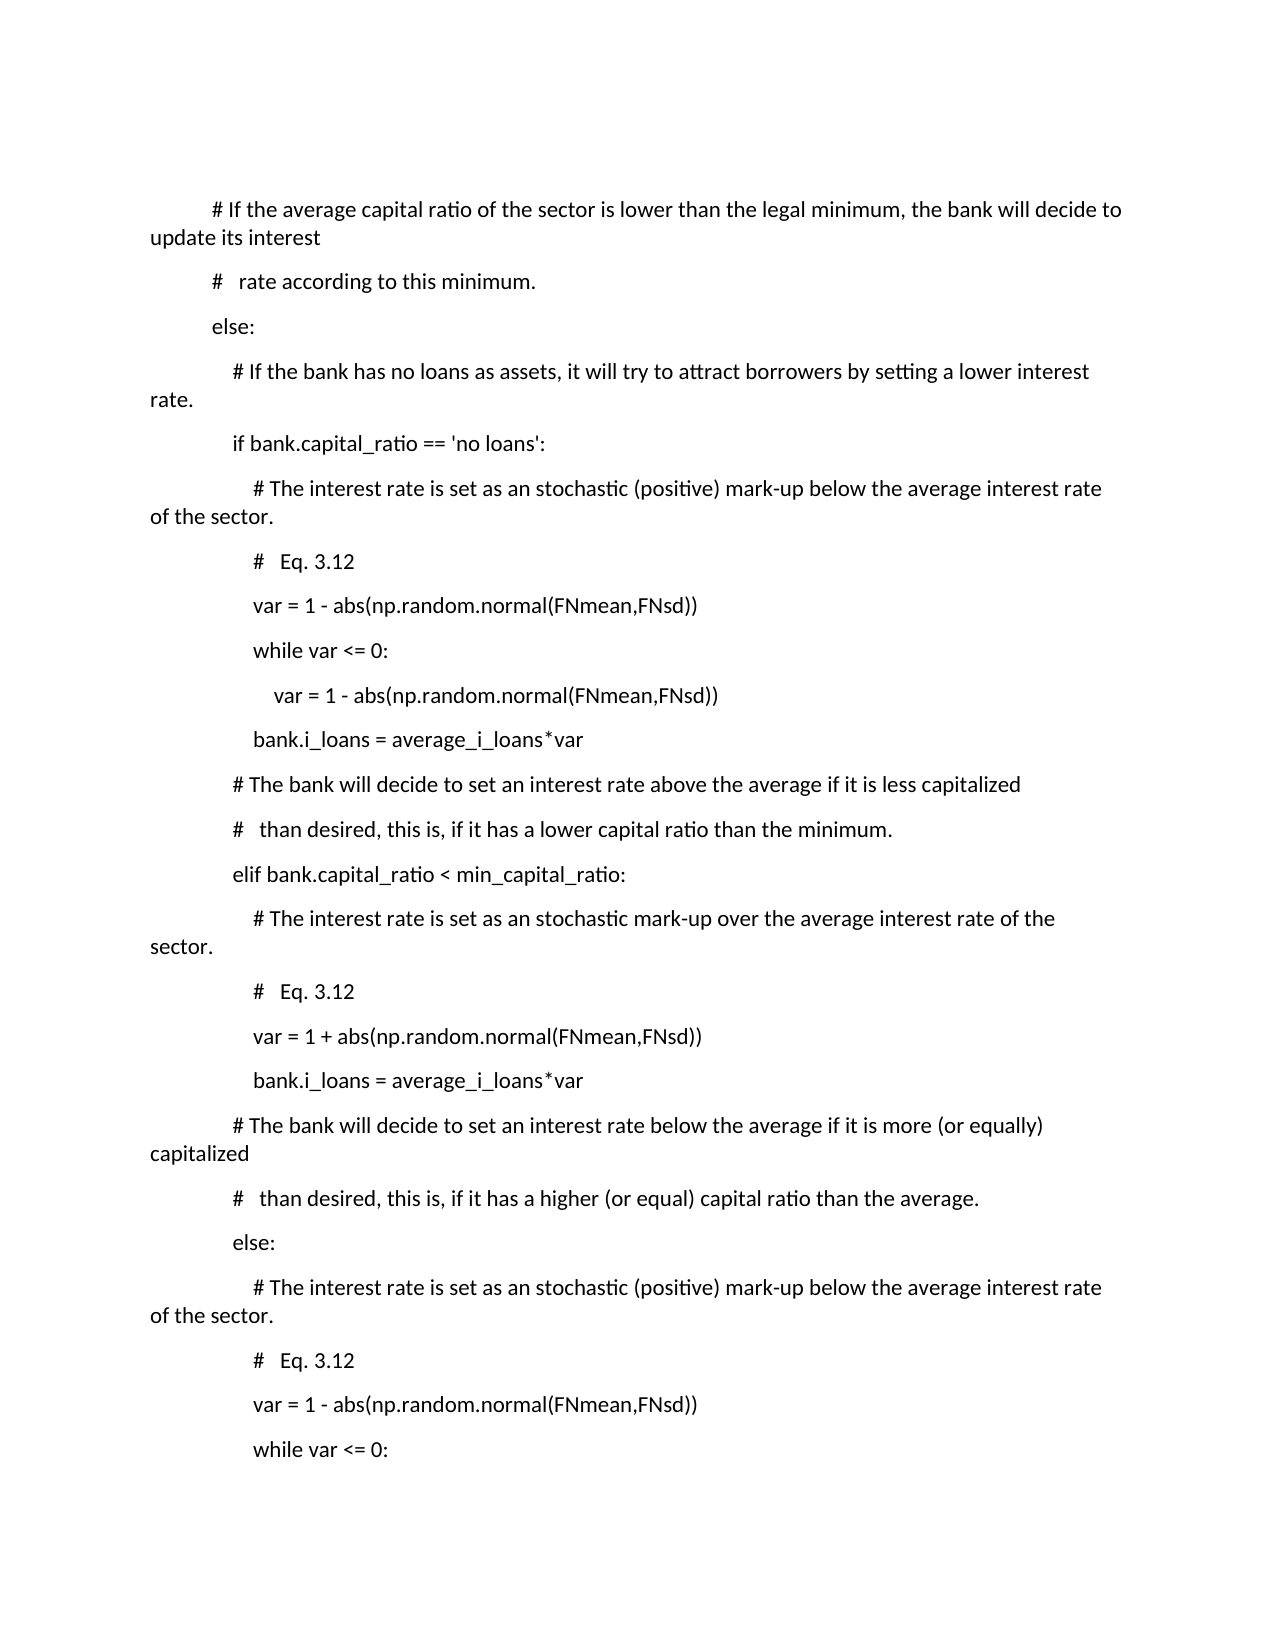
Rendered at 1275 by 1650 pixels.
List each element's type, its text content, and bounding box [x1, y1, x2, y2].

text # The bank will decide to set an interest rate below the average if it is more (or equally) capitalized [150, 1111, 1125, 1167]
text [150, 1391, 1125, 1419]
text else: [150, 312, 1125, 340]
text # If the average capital ratio of the sector is lower than the legal minimum, the bank will decide to update its interest [150, 195, 1125, 251]
text while var <= 0: [150, 1435, 1125, 1463]
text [150, 1273, 1125, 1329]
text # Eq. 3.12 [150, 1346, 1125, 1374]
text var = 1 + abs(np.random.normal(FNmean,FNsd)) [150, 1022, 1125, 1050]
text # Eq. 3.12 [150, 547, 1125, 575]
text # The interest rate is set as an stochastic mark-up over the average interest rate of the sector. [150, 904, 1125, 960]
text # than desired, this is, if it has a higher (or equal) capital ratio than the average. [150, 1184, 1125, 1212]
text # than desired, this is, if it has a lower capital ratio than the minimum. [150, 815, 1125, 843]
text bank.i_loans = average_i_loans*var [150, 726, 1125, 754]
text # rate according to this minimum. [150, 267, 1125, 295]
text # Eq. 3.12 [150, 977, 1125, 1005]
text var = 1 - abs(np.random.normal(FNmean,FNsd)) [150, 681, 1125, 709]
text # If the bank has no loans as assets, it will try to attract borrowers by setting a lower interest rate. [150, 357, 1125, 413]
text # The interest rate is set as an stochastic (positive) mark-up below the average interest rate of the sector. [150, 474, 1125, 530]
text bank.i_loans = average_i_loans*var [150, 1066, 1125, 1094]
text elif bank.capital_ratio < min_capital_ratio: [150, 860, 1125, 888]
text var = 1 - abs(np.random.normal(FNmean,FNsd)) [150, 592, 1125, 619]
text if bank.capital_ratio == 'no loans': [150, 429, 1125, 457]
text # The bank will decide to set an interest rate above the average if it is less capitalized [150, 770, 1125, 798]
text while var <= 0: [150, 636, 1125, 664]
text else: [150, 1228, 1125, 1257]
